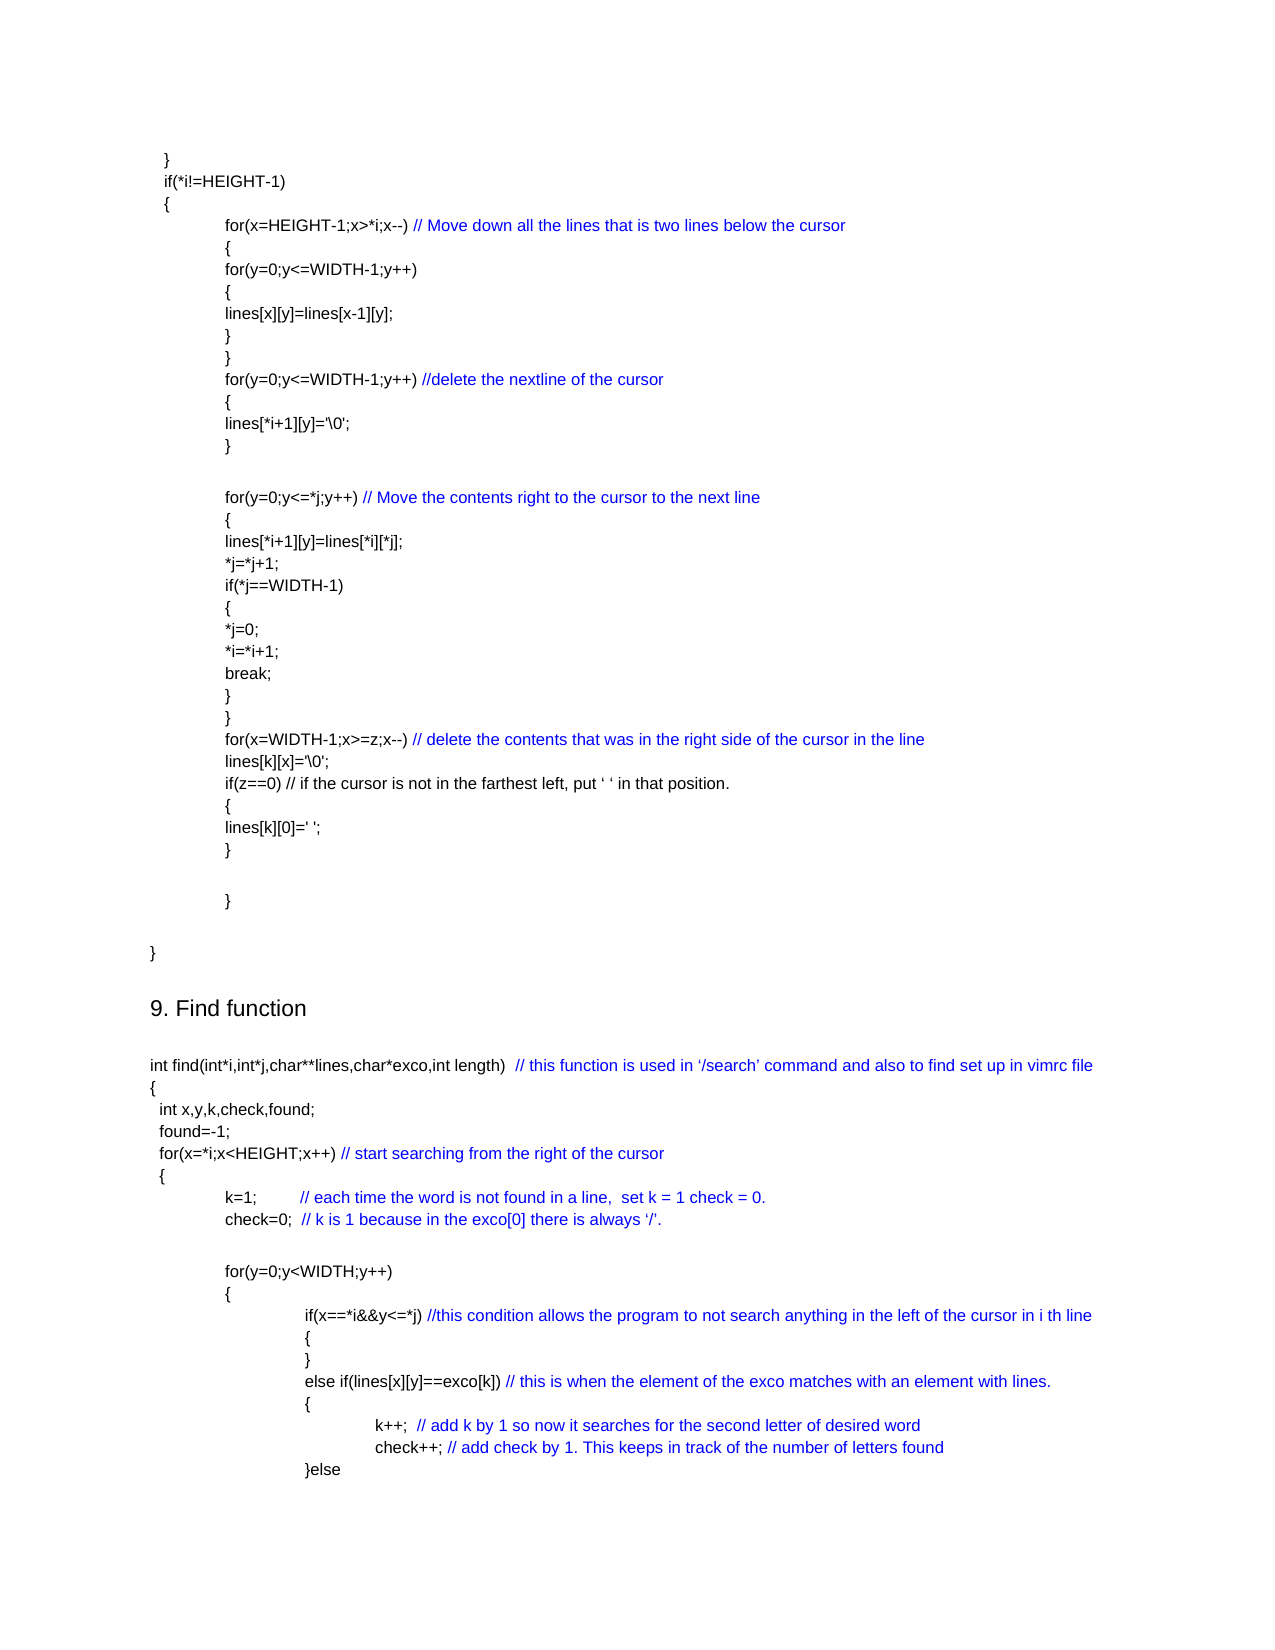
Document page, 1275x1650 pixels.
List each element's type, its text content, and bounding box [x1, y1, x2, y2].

text { [150, 238, 1125, 257]
text *j=0; [150, 620, 1125, 639]
text { [150, 392, 1125, 411]
text } [150, 891, 1125, 910]
text lines[x][y]=lines[x-1][y]; [150, 304, 1125, 323]
text for(y=0;y<=WIDTH-1;y++) //delete the nextline of the cursor [150, 370, 1125, 389]
text break; [150, 664, 1125, 683]
text int x,y,k,check,found; [150, 1099, 1125, 1119]
text check=0; // k is 1 because in the exco[0] there is always ‘/’. [150, 1209, 1125, 1228]
text if(z==0) // if the cursor is not in the farthest left, put ‘ ‘ in that position. [150, 774, 1125, 793]
text } [150, 348, 1125, 367]
text } [150, 686, 1125, 705]
text for(y=0;y<=WIDTH-1;y++) [150, 260, 1125, 279]
text { [225, 1393, 1125, 1413]
text }else [225, 1459, 1125, 1478]
text for(x=HEIGHT-1;x>*i;x--) // Move down all the lines that is two lines below the cursor [150, 216, 1125, 235]
text { [150, 194, 1125, 213]
text check++; // add check by 1. This keeps in track of the number of letters found [150, 1437, 1125, 1457]
text if(*i!=HEIGHT-1) [150, 172, 1125, 191]
text if(x==*i&&y<=*j) //this condition allows the program to not search anything in the left of the cursor in i th line [225, 1306, 1125, 1325]
text { [225, 1327, 1125, 1347]
text { [150, 1077, 1125, 1097]
text { [150, 510, 1125, 529]
text { [150, 796, 1125, 815]
text { [150, 1165, 1125, 1184]
text *i=*i+1; [150, 642, 1125, 661]
text } [150, 326, 1125, 345]
text for(y=0;y<=*j;y++) // Move the contents right to the cursor to the next line [150, 488, 1125, 507]
text { [150, 282, 1125, 301]
text lines[k][x]='\0'; [150, 752, 1125, 771]
text 9. Find function [150, 995, 1125, 1021]
text } [150, 943, 1125, 962]
text } [150, 708, 1125, 727]
text for(y=0;y<WIDTH;y++) [150, 1262, 1125, 1281]
text k=1; // each time the word is not found in a line, set k = 1 check = 0. [150, 1187, 1125, 1207]
text for(x=*i;x<HEIGHT;x++) // start searching from the right of the cursor [150, 1143, 1125, 1163]
text if(*j==WIDTH-1) [150, 576, 1125, 595]
text } [150, 436, 1125, 455]
text lines[*i+1][y]=lines[*i][*j]; [150, 532, 1125, 551]
text } [225, 1349, 1125, 1369]
text else if(lines[x][y]==exco[k]) // this is when the element of the exco matches with an element with lines. [225, 1371, 1125, 1391]
text { [150, 1283, 1125, 1303]
text lines[*i+1][y]='\0'; [150, 414, 1125, 433]
text } [150, 150, 1125, 169]
text } [150, 839, 1125, 859]
text k++; // add k by 1 so now it searches for the second letter of desired word [150, 1415, 1125, 1434]
text { [150, 598, 1125, 617]
text lines[k][0]=' '; [150, 818, 1125, 837]
text for(x=WIDTH-1;x>=z;x--) // delete the contents that was in the right side of the cursor in the line [150, 730, 1125, 749]
text int find(int*i,int*j,char**lines,char*exco,int length) // this function is used in ‘/search’ command and also to find set up in vimrc file [150, 1056, 1125, 1075]
text found=-1; [150, 1121, 1125, 1141]
text *j=*j+1; [150, 554, 1125, 573]
